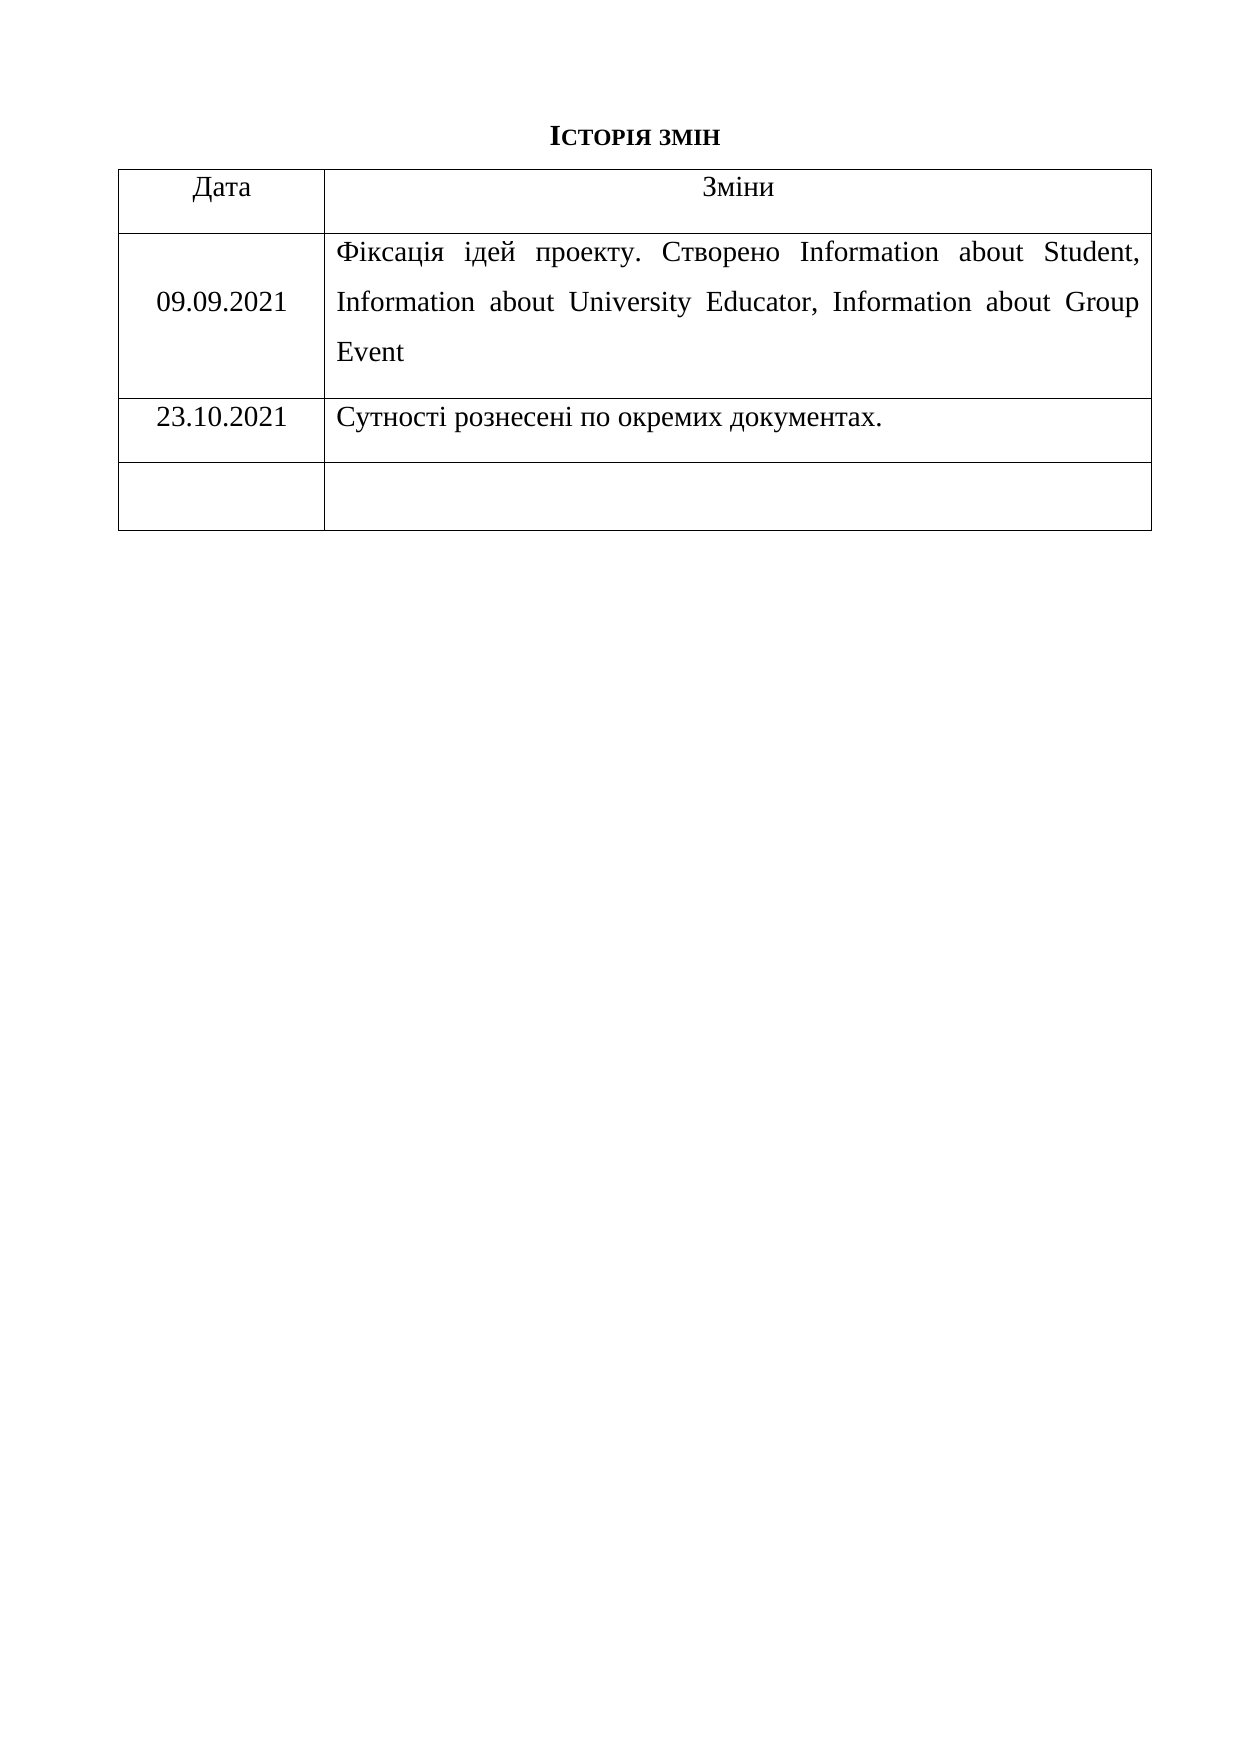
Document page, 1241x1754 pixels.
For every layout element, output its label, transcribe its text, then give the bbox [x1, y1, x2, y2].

table_cell Сутності рознесені по окремих документах. [325, 399, 1151, 462]
table_header Зміни [325, 170, 1151, 233]
table_cell 23.10.2021 [119, 399, 324, 462]
text Історія змін [118, 118, 1152, 152]
table_cell 09.09.2021 [119, 234, 324, 398]
table_cell [325, 463, 1151, 530]
table_cell [119, 463, 324, 530]
table_cell Фіксація ідей проекту. Створено Information about Student, Information about University Educator, Information about Group Event [325, 234, 1151, 398]
table_header Дата [119, 170, 324, 233]
